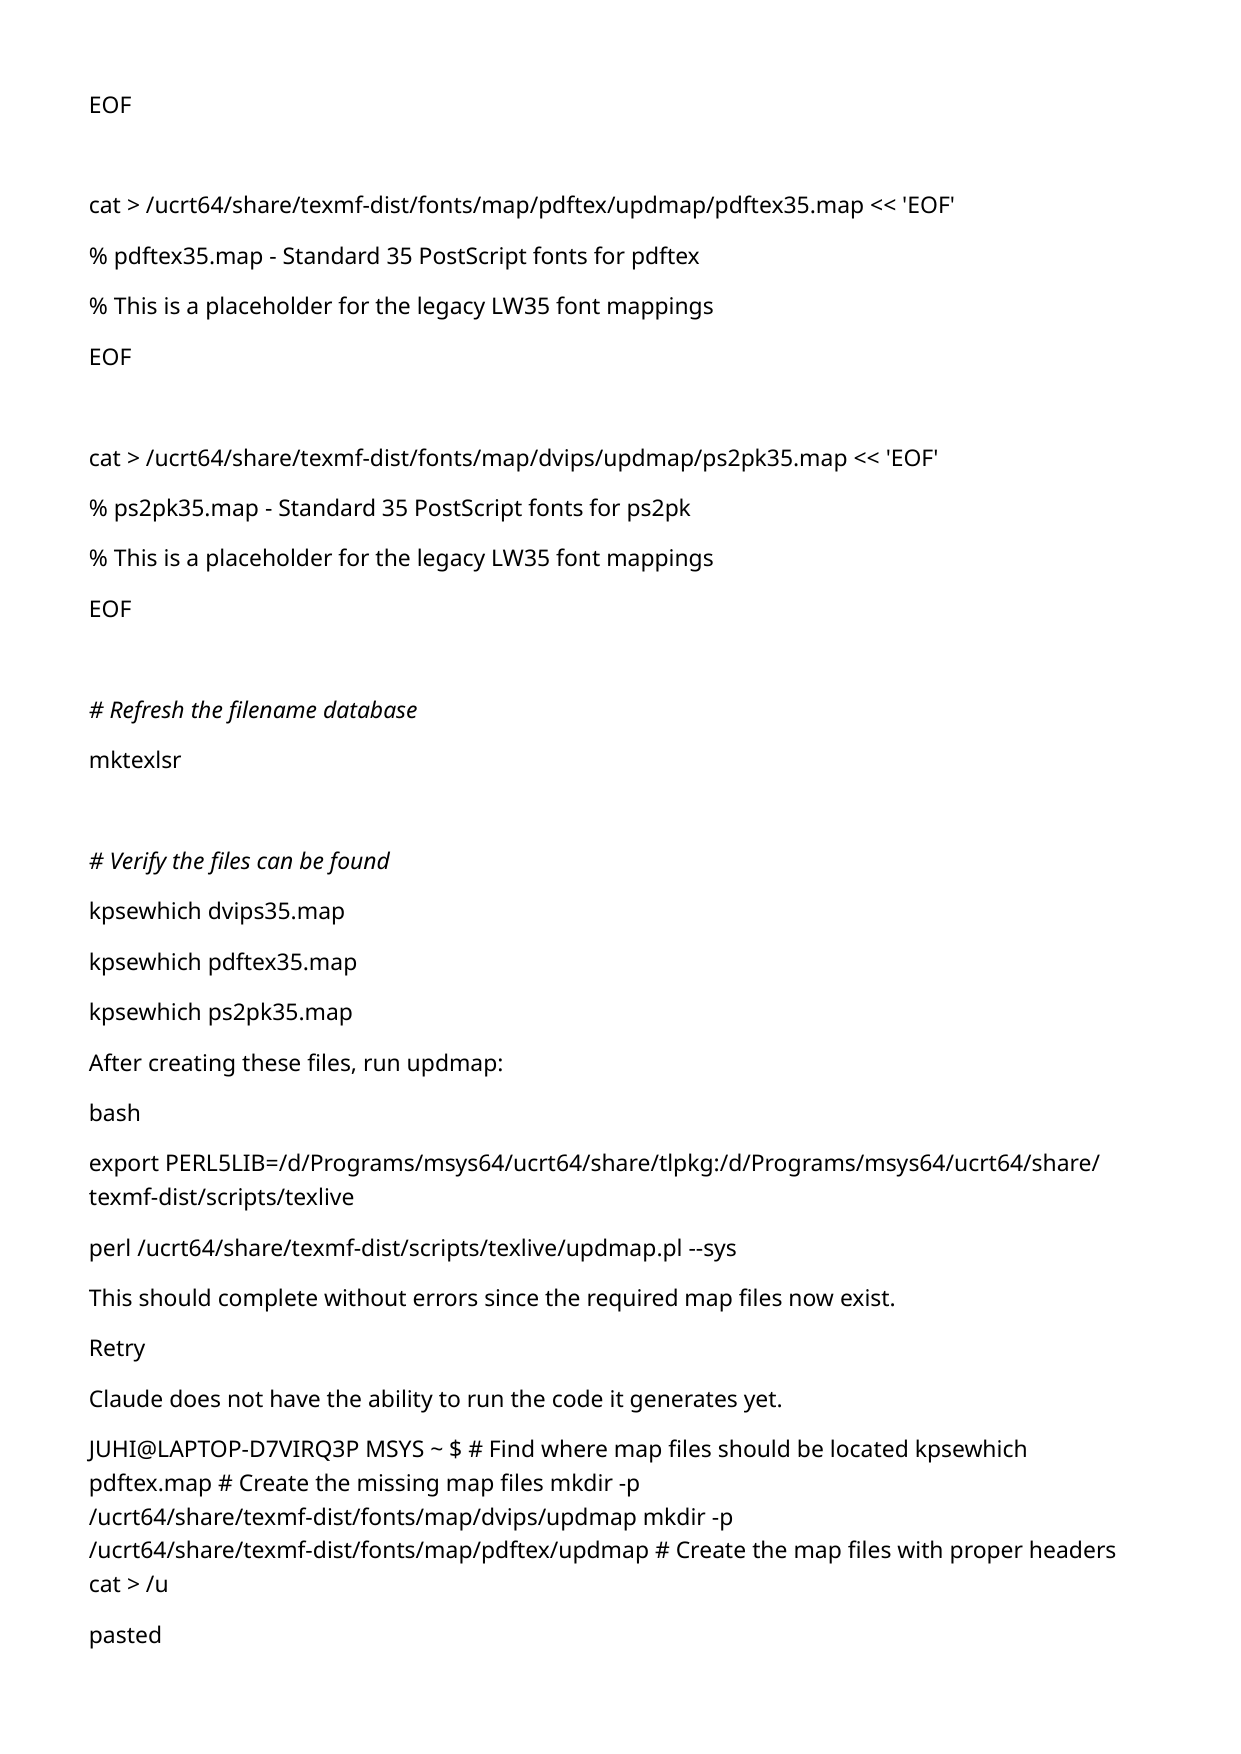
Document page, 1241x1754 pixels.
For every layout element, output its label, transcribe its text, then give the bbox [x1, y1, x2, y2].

text % ps2pk35.map - Standard 35 PostScript fonts for ps2pk [89, 492, 1137, 523]
text perl /ucrt64/share/texmf-dist/scripts/texlive/updmap.pl --sys [89, 1232, 1137, 1263]
text JUHI@LAPTOP-D7VIRQ3P MSYS ~ $ # Find where map files should be located kpsewhich pdftex.map # Create the missing map files mkdir -p /ucrt64/share/texmf-dist/fonts/map/dvips/updmap mkdir -p /ucrt64/share/texmf-dist/fonts/map/pdftex/updmap # Create the map files with proper headers cat > /u [89, 1433, 1137, 1599]
text # Verify the files can be found [89, 845, 1137, 876]
text export PERL5LIB=/d/Programs/msys64/ucrt64/share/tlpkg:/d/Programs/msys64/ucrt64/share/texmf-dist/scripts/texlive [89, 1147, 1137, 1212]
text cat > /ucrt64/share/texmf-dist/fonts/map/pdftex/updmap/pdftex35.map << 'EOF' [89, 189, 1137, 221]
text After creating these files, run updmap: [89, 1047, 1137, 1078]
text kpsewhich pdftex35.map [89, 946, 1137, 977]
text Retry [89, 1332, 1137, 1364]
text % pdftex35.map - Standard 35 PostScript fonts for pdftex [89, 240, 1137, 271]
text This should complete without errors since the required map files now exist. [89, 1282, 1137, 1313]
text pasted [89, 1619, 1137, 1650]
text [89, 290, 1137, 322]
text cat > /ucrt64/share/texmf-dist/fonts/map/dvips/updmap/ps2pk35.map << 'EOF' [89, 442, 1137, 473]
text EOF [89, 593, 1137, 624]
text # Refresh the filename database [89, 694, 1137, 725]
text EOF [89, 341, 1137, 372]
text % This is a placeholder for the legacy LW35 font mappings [89, 542, 1137, 574]
text kpsewhich ps2pk35.map [89, 996, 1137, 1027]
text EOF [89, 89, 1137, 120]
text Claude does not have the ability to run the code it generates yet. [89, 1383, 1137, 1414]
text kpsewhich dvips35.map [89, 895, 1137, 927]
text mktexlsr [89, 744, 1137, 775]
text bash [89, 1097, 1137, 1128]
